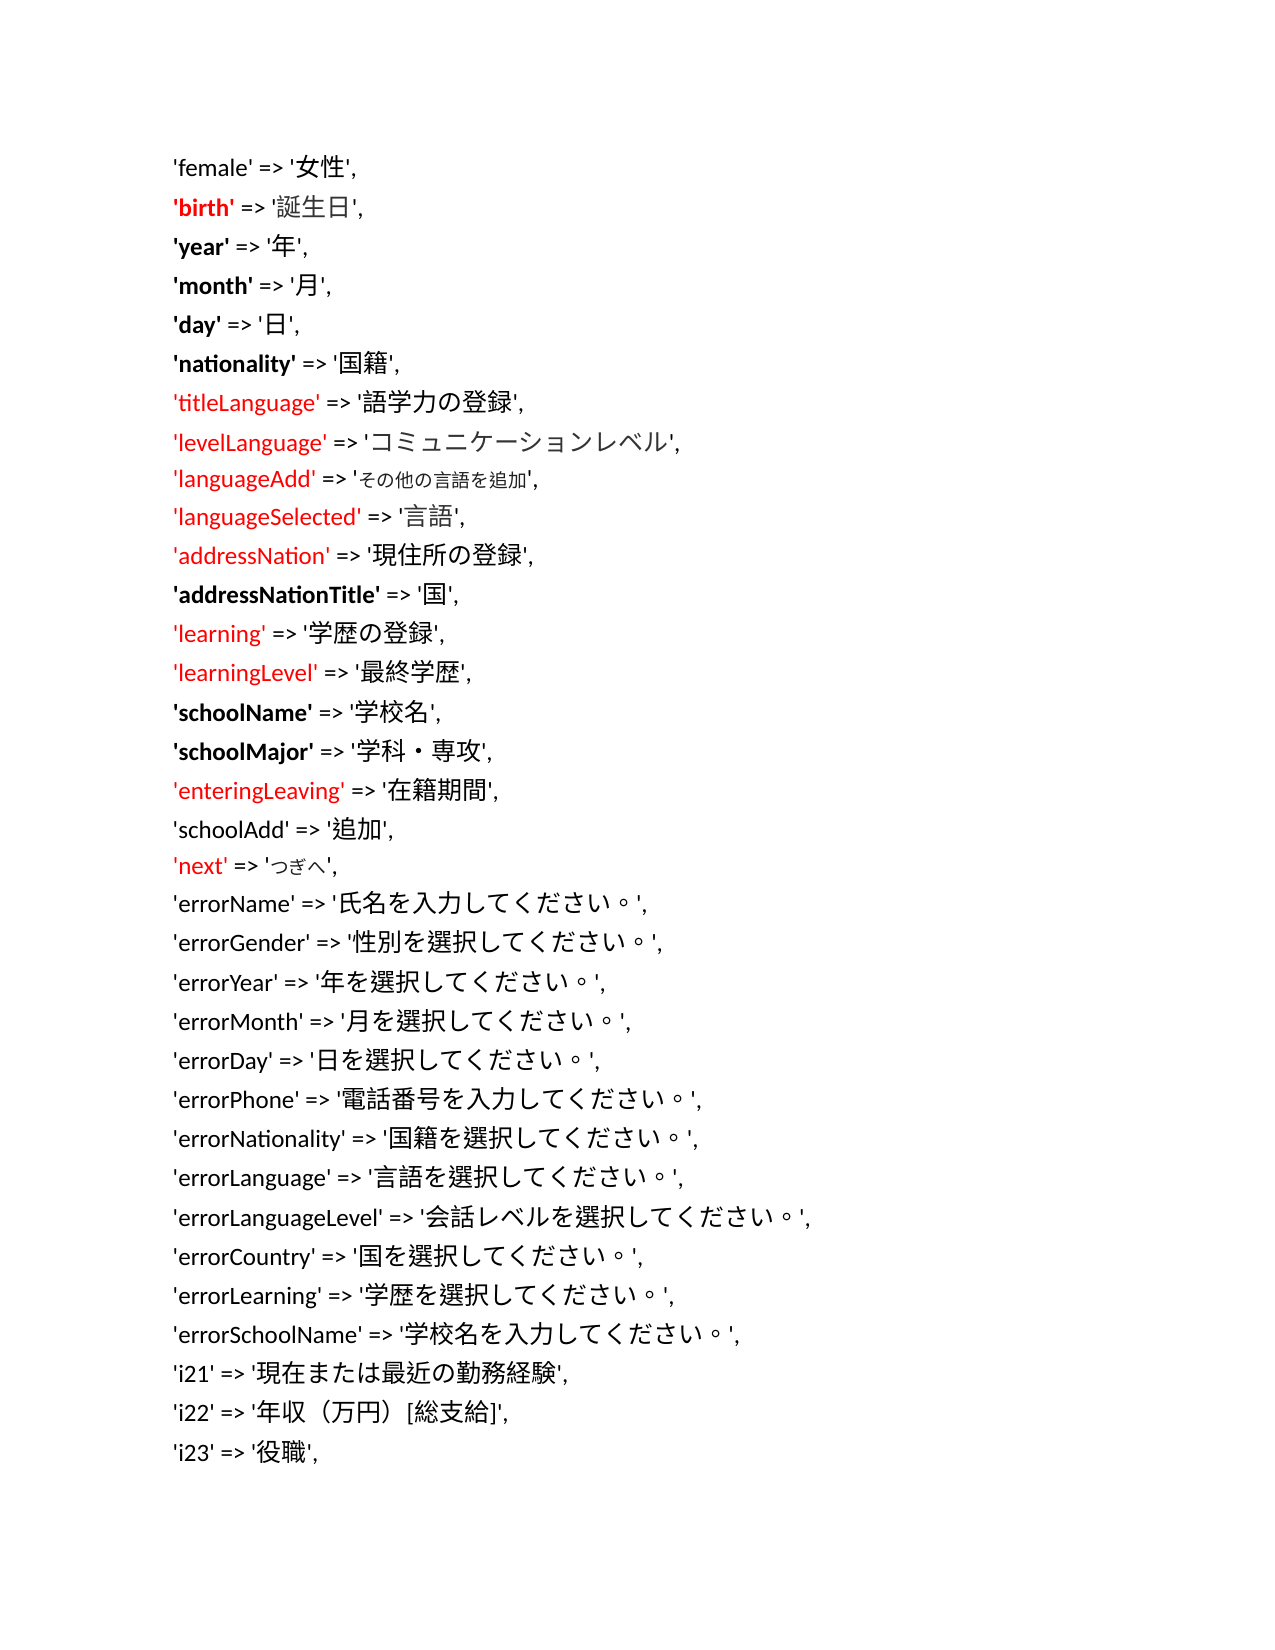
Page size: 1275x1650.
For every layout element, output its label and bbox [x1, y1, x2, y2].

text [150, 150, 1125, 1468]
